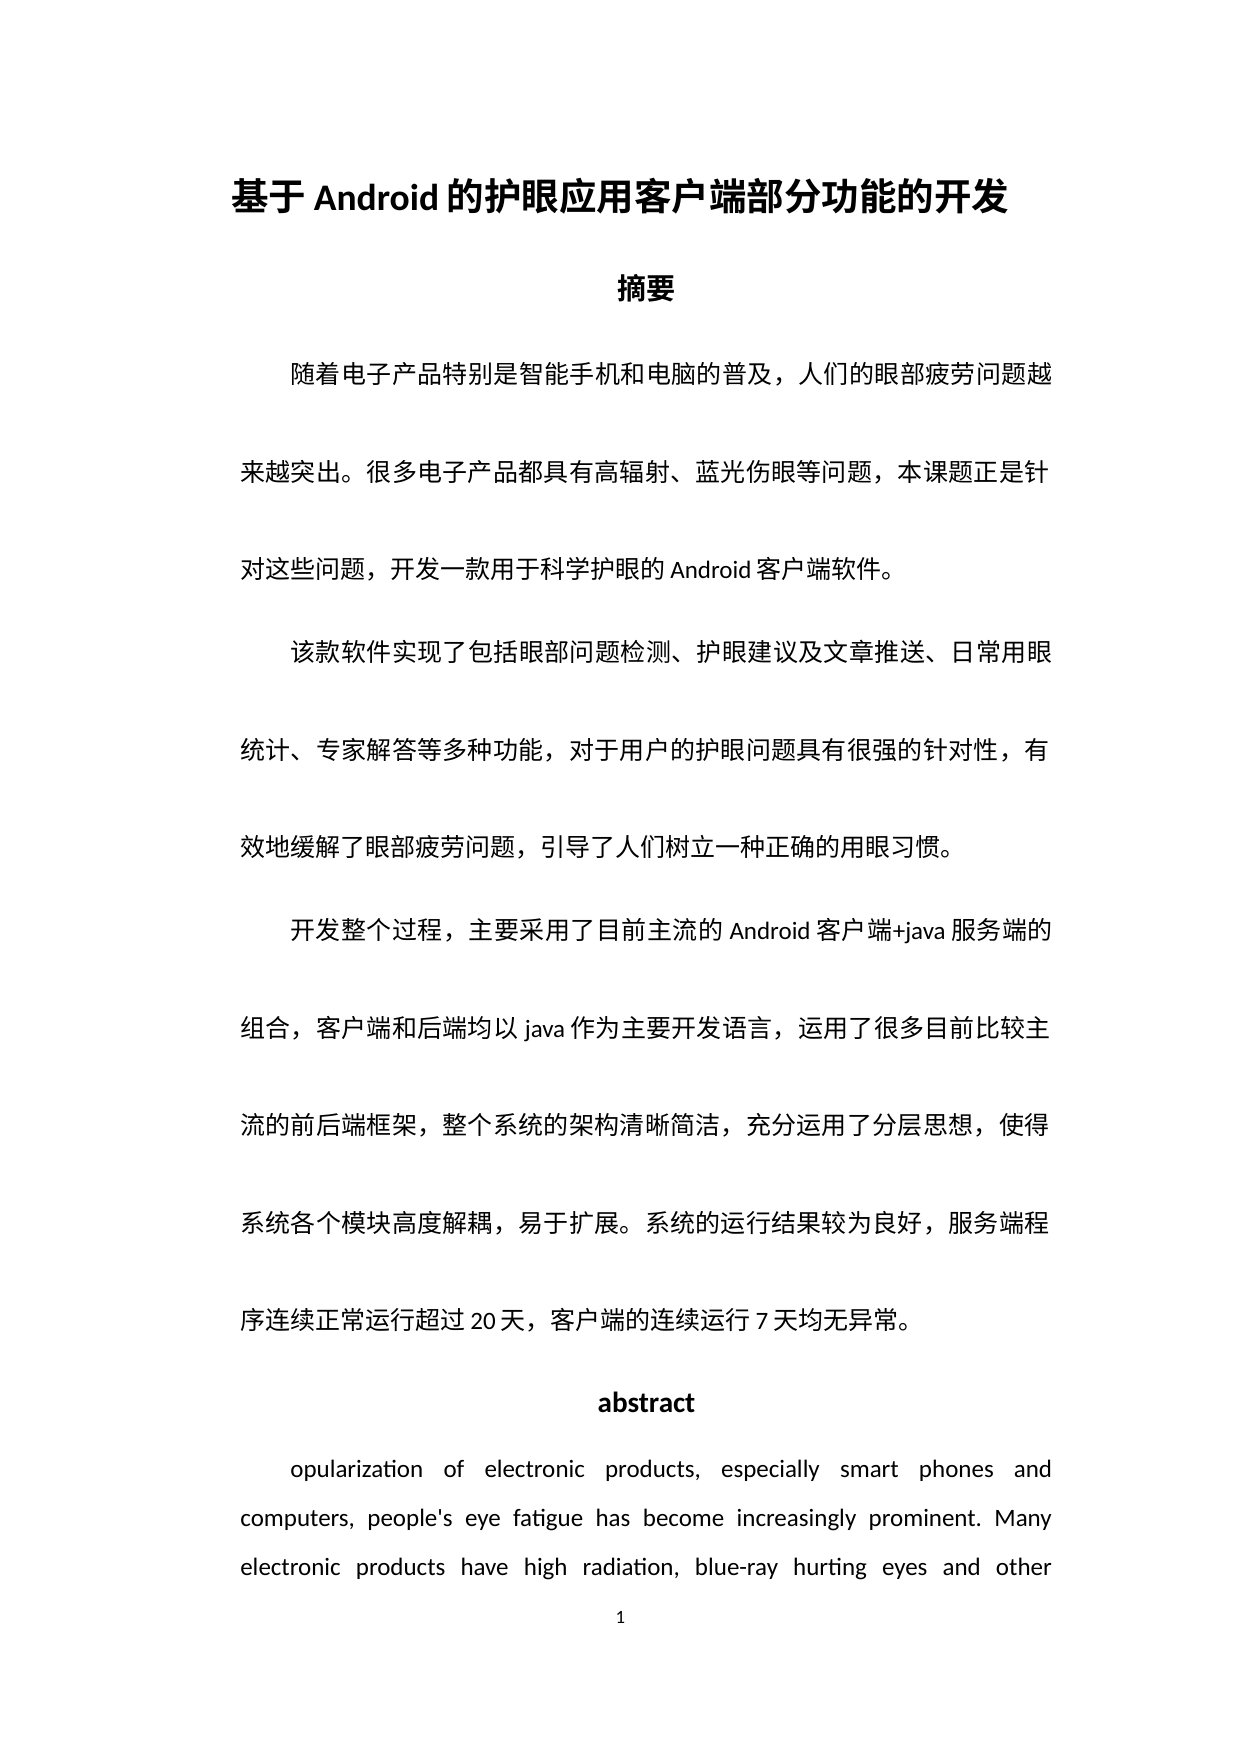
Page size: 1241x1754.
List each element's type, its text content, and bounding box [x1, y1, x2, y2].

text 基于Android的护眼应用客户端部分功能的开发 [187, 162, 1053, 227]
text 该款软件实现了包括眼部问题检测、护眼建议及文章推送、日常用眼统计、专家解答等多种功能，对于用户的护眼问题具有很强的针对性，有效地缓解了眼部疲劳问题，引导了人们树立一种正确的用眼习惯。 [240, 618, 1053, 878]
text abstract [240, 1369, 1053, 1434]
text 随着电子产品特别是智能手机和电脑的普及，人们的眼部疲劳问题越来越突出。很多电子产品都具有高辐射、蓝光伤眼等问题，本课题正是针对这些问题，开发一款用于科学护眼的Android客户端软件。 [240, 340, 1053, 600]
text 开发整个过程，主要采用了目前主流的Android客户端+java服务端的组合，客户端和后端均以java作为主要开发语言，运用了很多目前比较主流的前后端框架，整个系统的架构清晰简洁，充分运用了分层思想，使得系统各个模块高度解耦，易于扩展。系统的运行结果较为良好，服务端程序连续正常运行超过20天，客户端的连续运行7天均无异常。 [240, 896, 1053, 1351]
text 摘要 [240, 254, 1053, 319]
